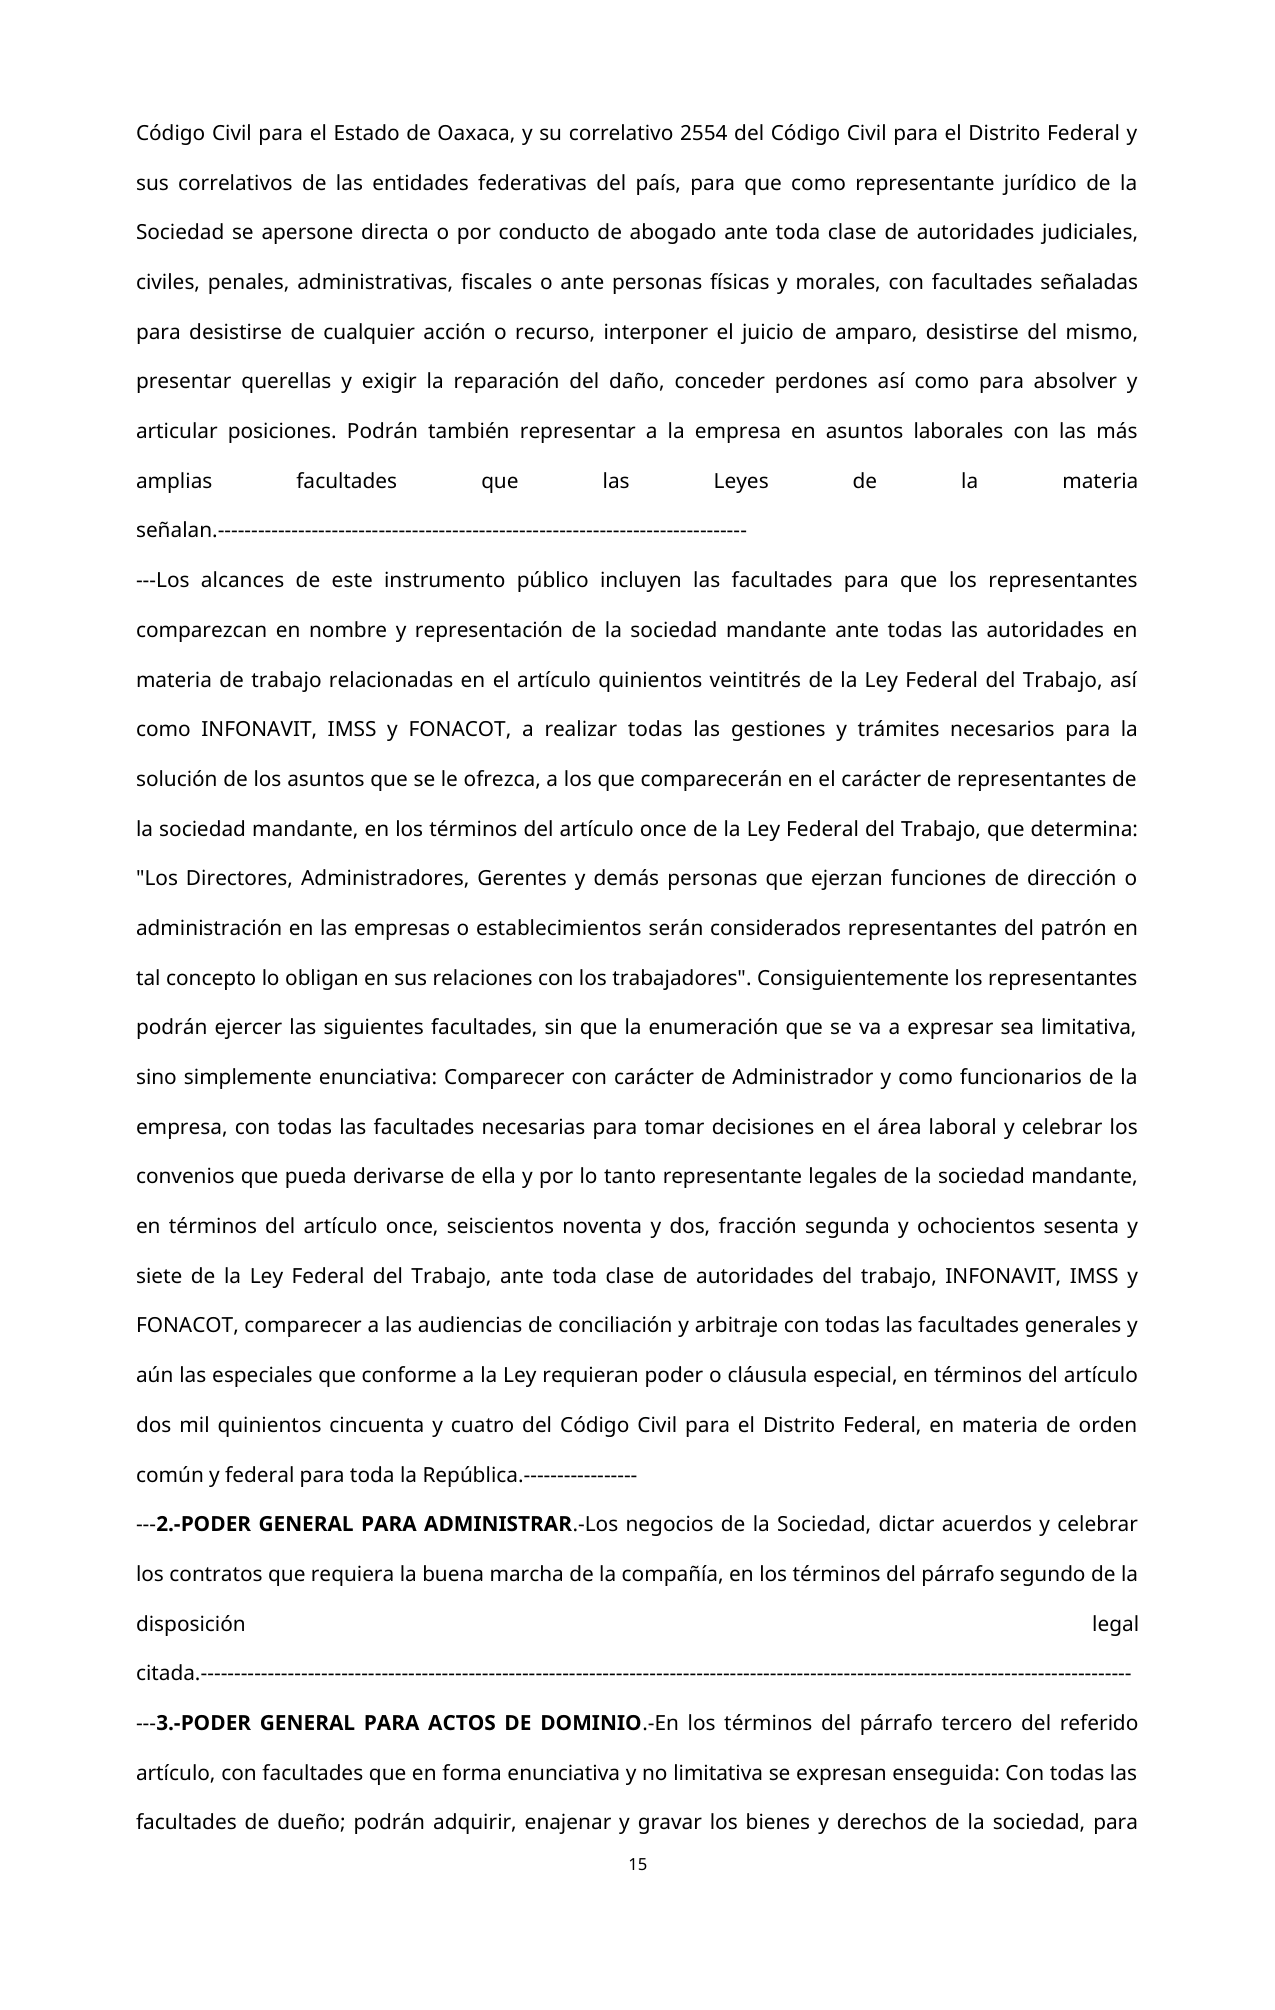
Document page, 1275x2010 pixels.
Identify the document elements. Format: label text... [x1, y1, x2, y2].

text ---2.-PODER GENERAL PARA ADMINISTRAR.-Los negocios de la Sociedad, dictar acuerdos y celebrar los contratos que requiera la buena marcha de la compañía, en los términos del párrafo segundo de la disposición legal citada.------------------------------------------------------------------------------------------------------------------------------------------- [136, 1509, 1139, 1687]
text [136, 1708, 1139, 1836]
text ---Los alcances de este instrumento público incluyen las facultades para que los representantes comparezcan en nombre y representación de la sociedad mandante ante todas las autoridades en materia de trabajo relacionadas en el artículo quinientos veintitrés de la Ley Federal del Trabajo, así como INFONAVIT, IMSS y FONACOT, a realizar todas las gestiones y trámites necesarios para la solución de los asuntos que se le ofrezca, a los que comparecerán en el carácter de representantes de la sociedad mandante, en los términos del artículo once de la Ley Federal del Trabajo, que determina: "Los Directores, Administradores, Gerentes y demás personas que ejerzan funciones de dirección o administración en las empresas o establecimientos serán considerados representantes del patrón en tal concepto lo obligan en sus relaciones con los trabajadores". Consiguientemente los representantes podrán ejercer las siguientes facultades, sin que la enumeración que se va a expresar sea limitativa, sino simplemente enunciativa: Comparecer con carácter de Administrador y como funcionarios de la empresa, con todas las facultades necesarias para tomar decisiones en el área laboral y celebrar los convenios que pueda derivarse de ella y por lo tanto representante legales de la sociedad mandante, en términos del artículo once, seiscientos noventa y dos, fracción segunda y ochocientos sesenta y siete de la Ley Federal del Trabajo, ante toda clase de autoridades del trabajo, INFONAVIT, IMSS y FONACOT, comparecer a las audiencias de conciliación y arbitraje con todas las facultades generales y aún las especiales que conforme a la Ley requieran poder o cláusula especial, en términos del artículo dos mil quinientos cincuenta y cuatro del Código Civil para el Distrito Federal, en materia de orden común y federal para toda la República.----------------- [136, 565, 1139, 1488]
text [136, 118, 1139, 544]
